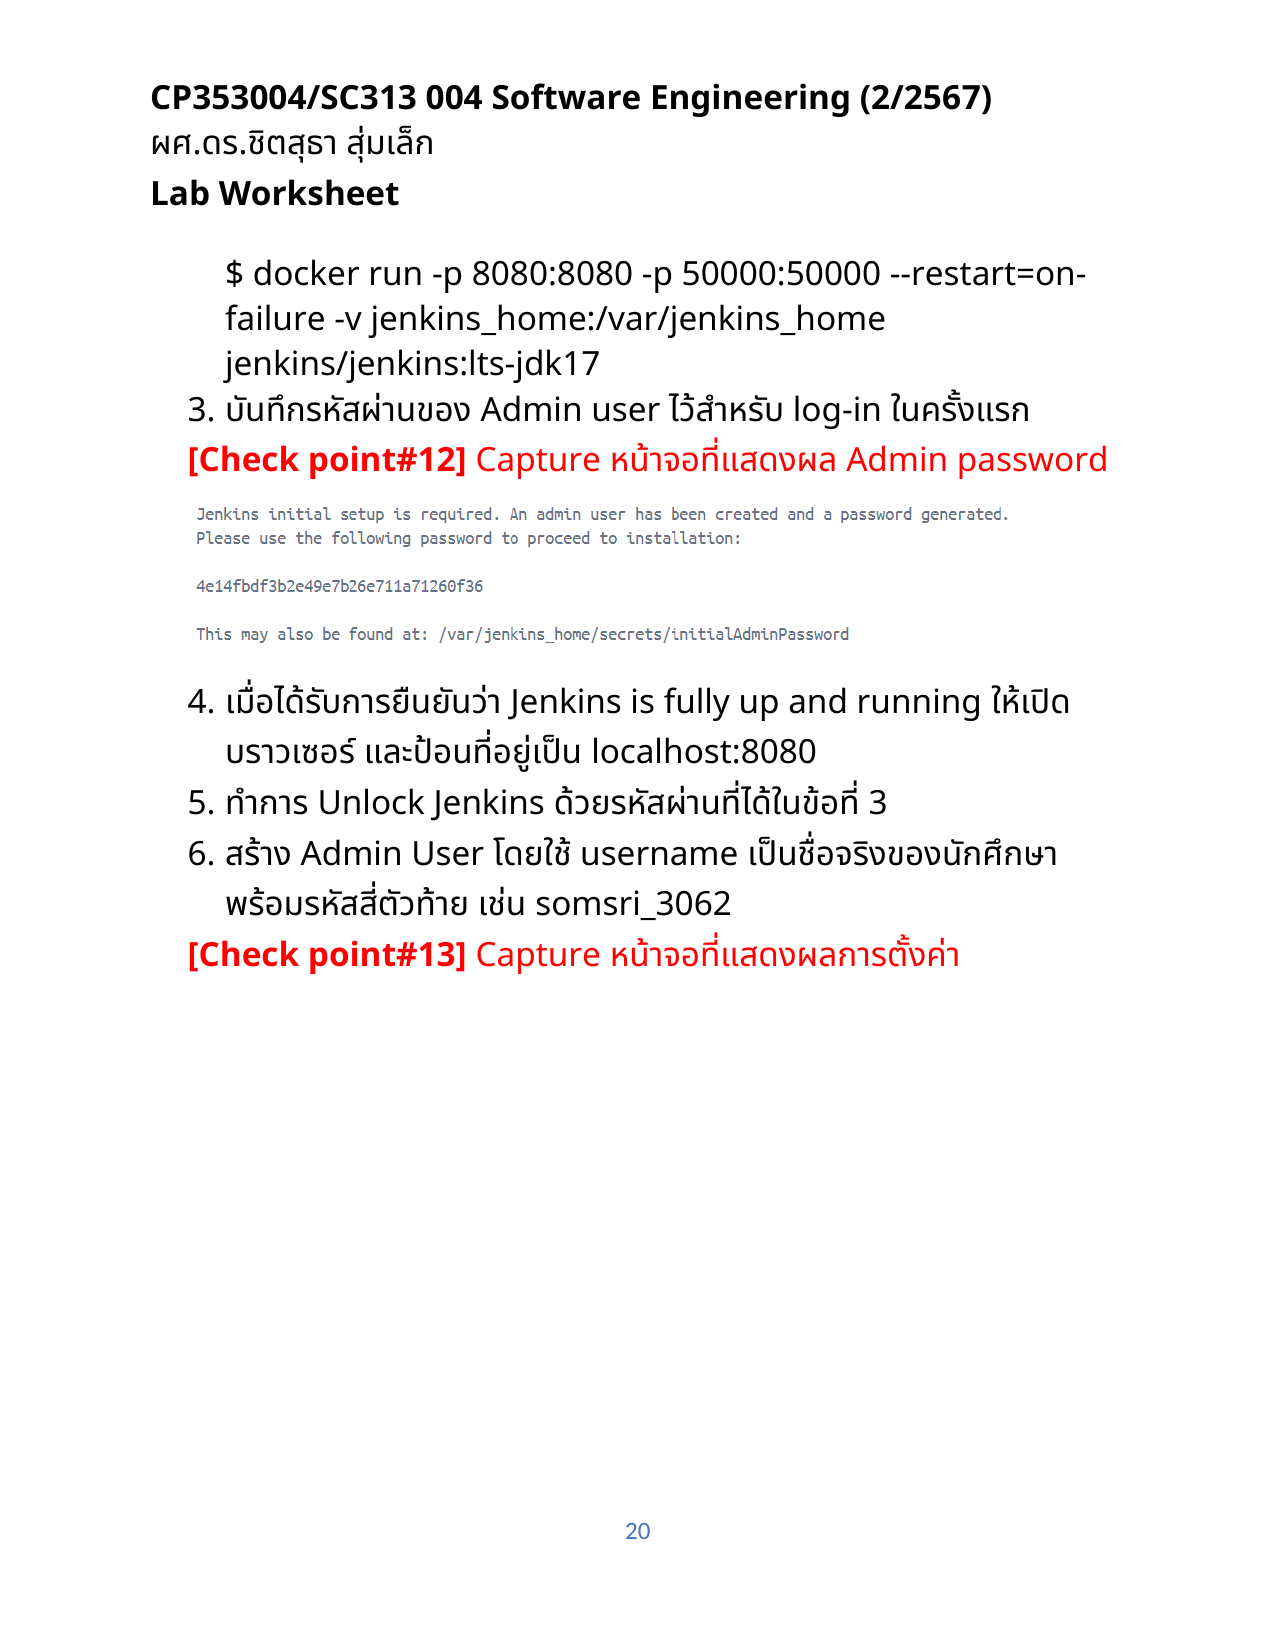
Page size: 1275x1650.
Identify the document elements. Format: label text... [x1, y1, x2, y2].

list บันทึกรหัสผ่านของ Admin user ไว้สำหรับ log-in ในครั้งแรก [187, 386, 1125, 436]
text [Check point#12] Capture หน้าจอที่แสดงผล Admin password [187, 436, 1125, 486]
list ทำการ Unlock Jenkins ด้วยรหัสผ่านที่ได้ในข้อที่ 3 [187, 779, 1125, 829]
text [Check point#13] Capture หน้าจอที่แสดงผลการตั้งค่า [187, 931, 1125, 981]
picture [187, 486, 1163, 678]
list สร้าง Admin User โดยใช้ username เป็นชื่อจริงของนักศึกษาพร้อมรหัสสี่ตัวท้าย เช่น somsri_3062 [187, 829, 1125, 931]
list เมื่อได้รับการยืนยันว่า Jenkins is fully up and running ให้เปิดบราวเซอร์ และป้อนที่อยู่เป็น localhost:8080 [187, 678, 1125, 779]
list $ docker run -p 8080:8080 -p 50000:50000 --restart=on-failure -v jenkins_home:/var/jenkins_home jenkins/jenkins:lts-jdk17 [225, 249, 1125, 386]
